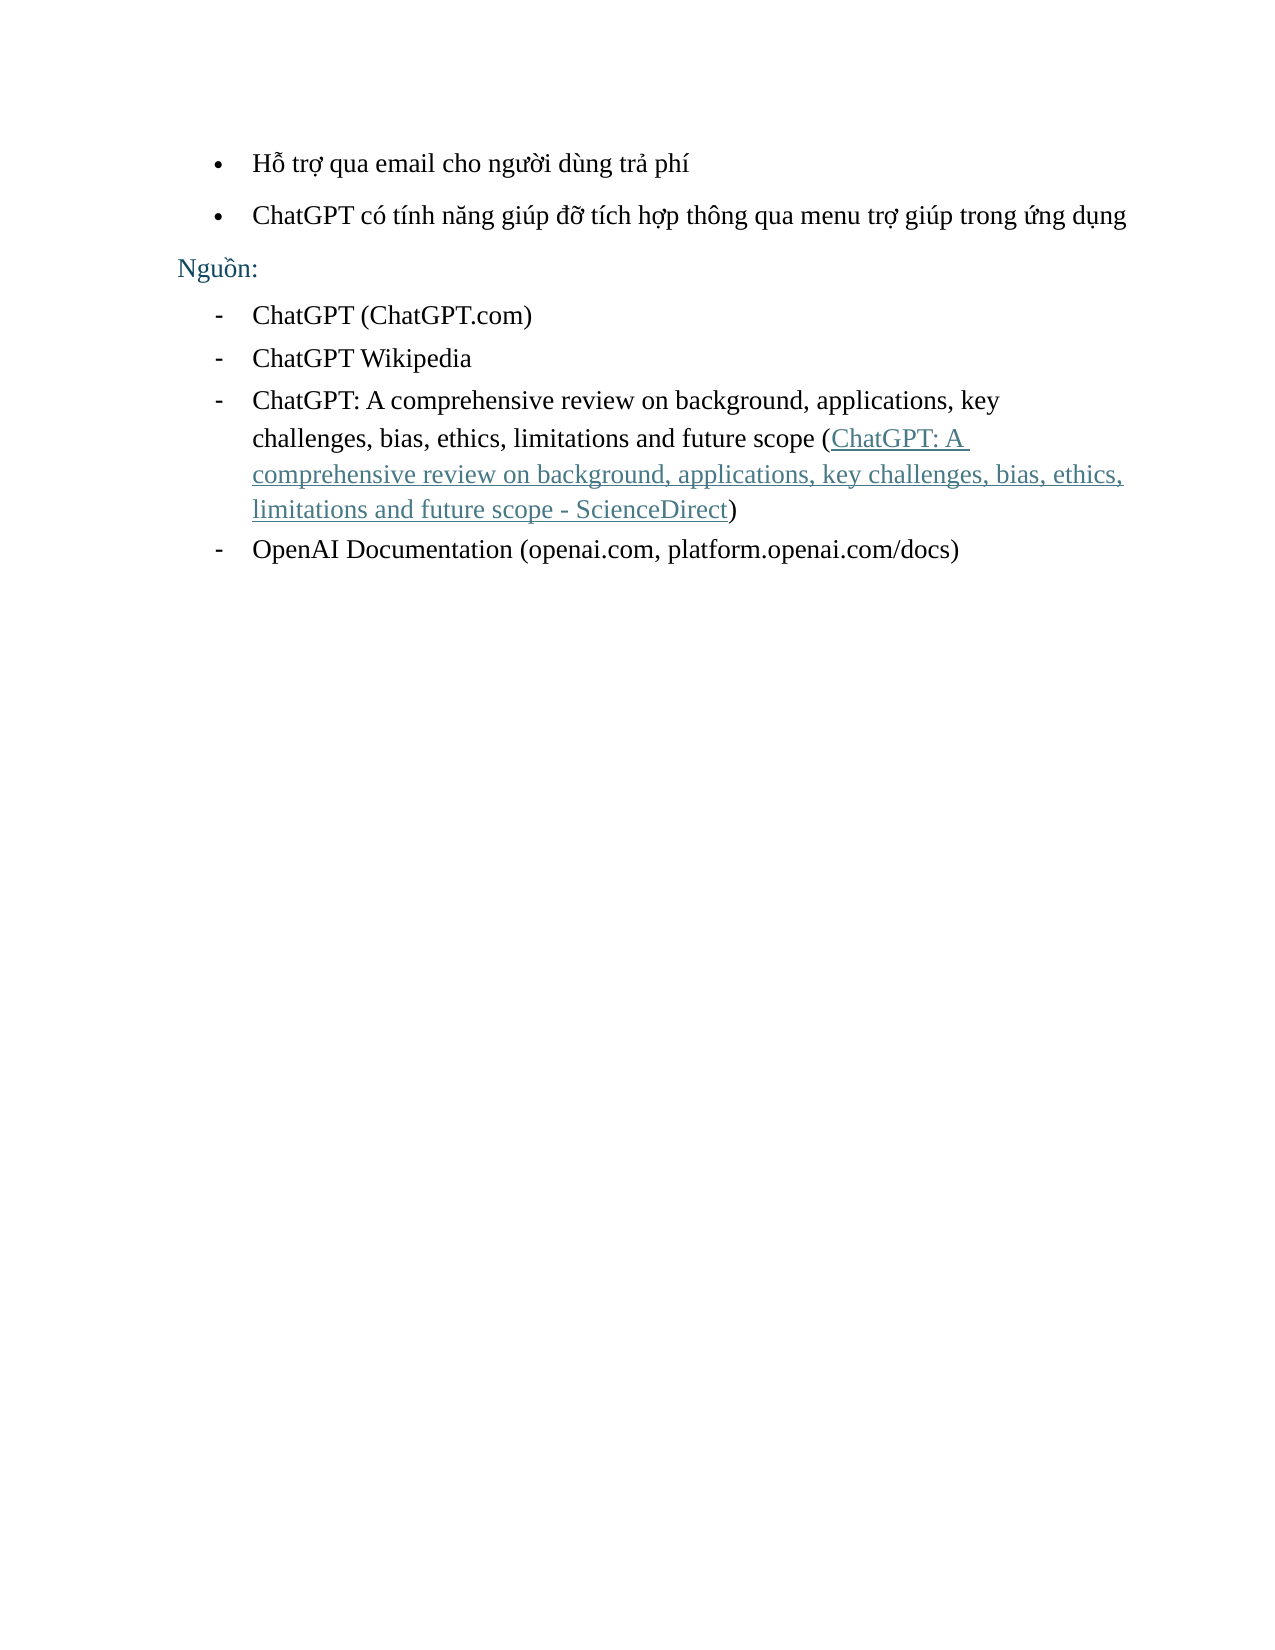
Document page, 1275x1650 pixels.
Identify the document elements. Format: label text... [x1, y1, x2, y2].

list ChatGPT Wikipedia [214, 338, 1128, 375]
list ChatGPT: A comprehensive review on background, applications, key challenges, bias, ethics, limitations and future scope (ChatGPT: A comprehensive review on background, applications, key challenges, bias, ethics, limitations and future scope - ScienceDirect) [214, 381, 1128, 525]
list OpenAI Documentation (openai.com, platform.openai.com/docs) [214, 529, 1128, 566]
list ChatGPT có tính năng giúp đỡ tích hợp thông qua menu trợ giúp trong ứng dụng [214, 199, 1128, 231]
subtitle Nguồn: [177, 252, 1128, 283]
list Hỗ trợ qua email cho người dùng trả phí [214, 147, 1128, 178]
list ChatGPT (ChatGPT.com) [214, 296, 1128, 333]
